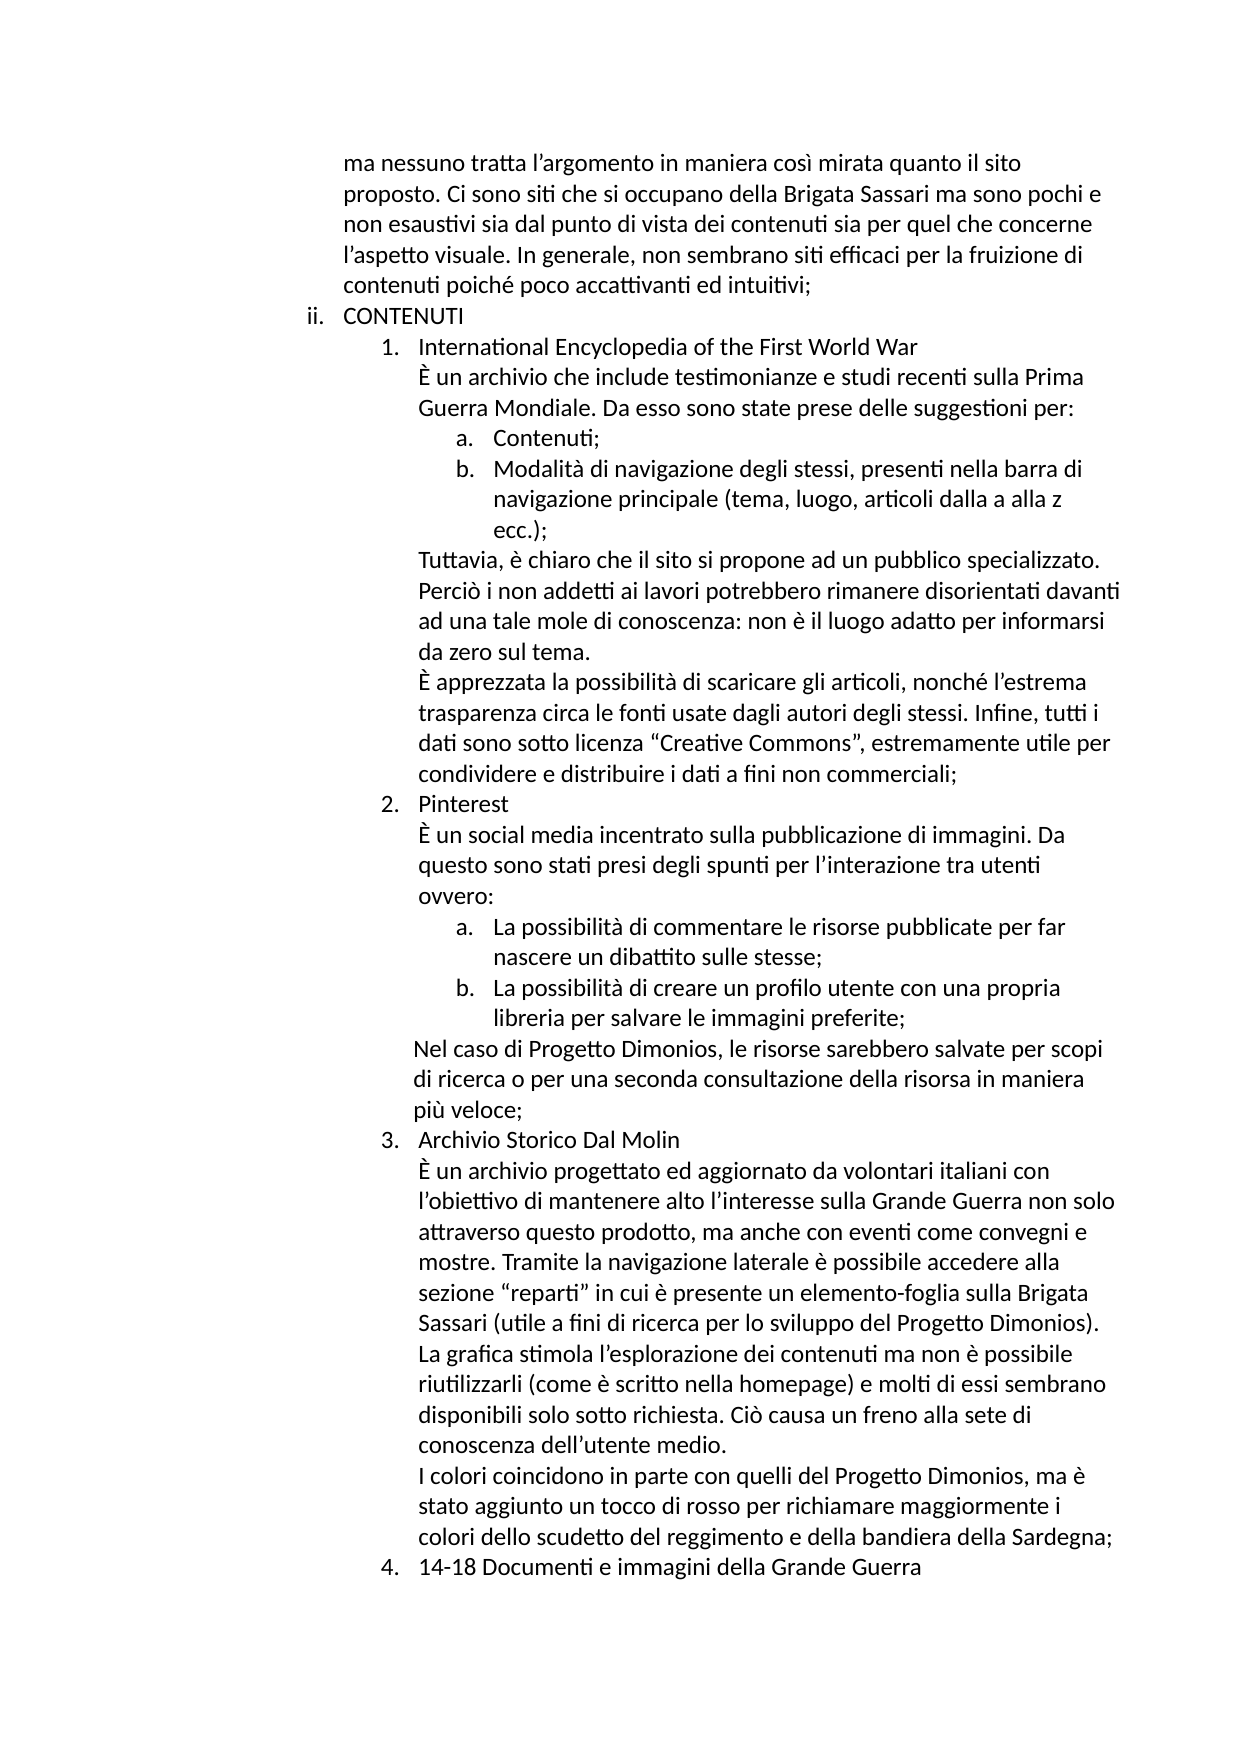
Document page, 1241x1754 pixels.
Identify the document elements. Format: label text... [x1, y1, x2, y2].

list Modalità di navigazione degli stessi, presenti nella barra di navigazione principale (tema, luogo, articoli dalla a alla z ecc.); [456, 453, 1122, 544]
list È un archivio che include testimonianze e studi recenti sulla Prima Guerra Mondiale. Da esso sono state prese delle suggestioni per: [418, 361, 1122, 422]
list Tuttavia, è chiaro che il sito si propone ad un pubblico specializzato. Perciò i non addetti ai lavori potrebbero rimanere disorientati davanti ad una tale mole di conoscenza: non è il luogo adatto per informarsi da zero sul tema. [418, 544, 1122, 666]
list È un archivio progettato ed aggiornato da volontari italiani con l’obiettivo di mantenere alto l’interesse sulla Grande Guerra non solo attraverso questo prodotto, ma anche con eventi come convegni e mostre. Tramite la navigazione laterale è possibile accedere alla sezione “reparti” in cui è presente un elemento-foglia sulla Brigata Sassari (utile a fini di ricerca per lo sviluppo del Progetto Dimonios). [418, 1155, 1122, 1338]
list La possibilità di commentare le risorse pubblicate per far nascere un dibattito sulle stesse; [456, 911, 1122, 972]
list La possibilità di creare un profilo utente con una propria libreria per salvare le immagini preferite; [456, 972, 1122, 1033]
list È un social media incentrato sulla pubblicazione di immagini. Da questo sono stati presi degli spunti per l’interazione tra utenti ovvero: [418, 819, 1122, 911]
list I colori coincidono in parte con quelli del Progetto Dimonios, ma è stato aggiunto un tocco di rosso per richiamare maggiormente i colori dello scudetto del reggimento e della bandiera della Sardegna; [418, 1460, 1122, 1552]
list International Encyclopedia of the First World War [381, 331, 1122, 361]
list Pinterest [381, 788, 1122, 819]
list Contenuti; [456, 422, 1122, 453]
list È apprezzata la possibilità di scaricare gli articoli, nonché l’estrema trasparenza circa le fonti usate dagli autori degli stessi. Infine, tutti i dati sono sotto licenza “Creative Commons”, estremamente utile per condividere e distribuire i dati a fini non commerciali; [418, 666, 1122, 788]
list CONTENUTI [324, 300, 1122, 331]
list Archivio Storico Dal Molin [381, 1124, 1122, 1155]
text Nel caso di Progetto Dimonios, le risorse sarebbero salvate per scopi di ricerca o per una seconda consultazione della risorsa in maniera più veloce; [413, 1033, 1122, 1124]
list 14-18 Documenti e immagini della Grande Guerra [381, 1552, 1122, 1582]
